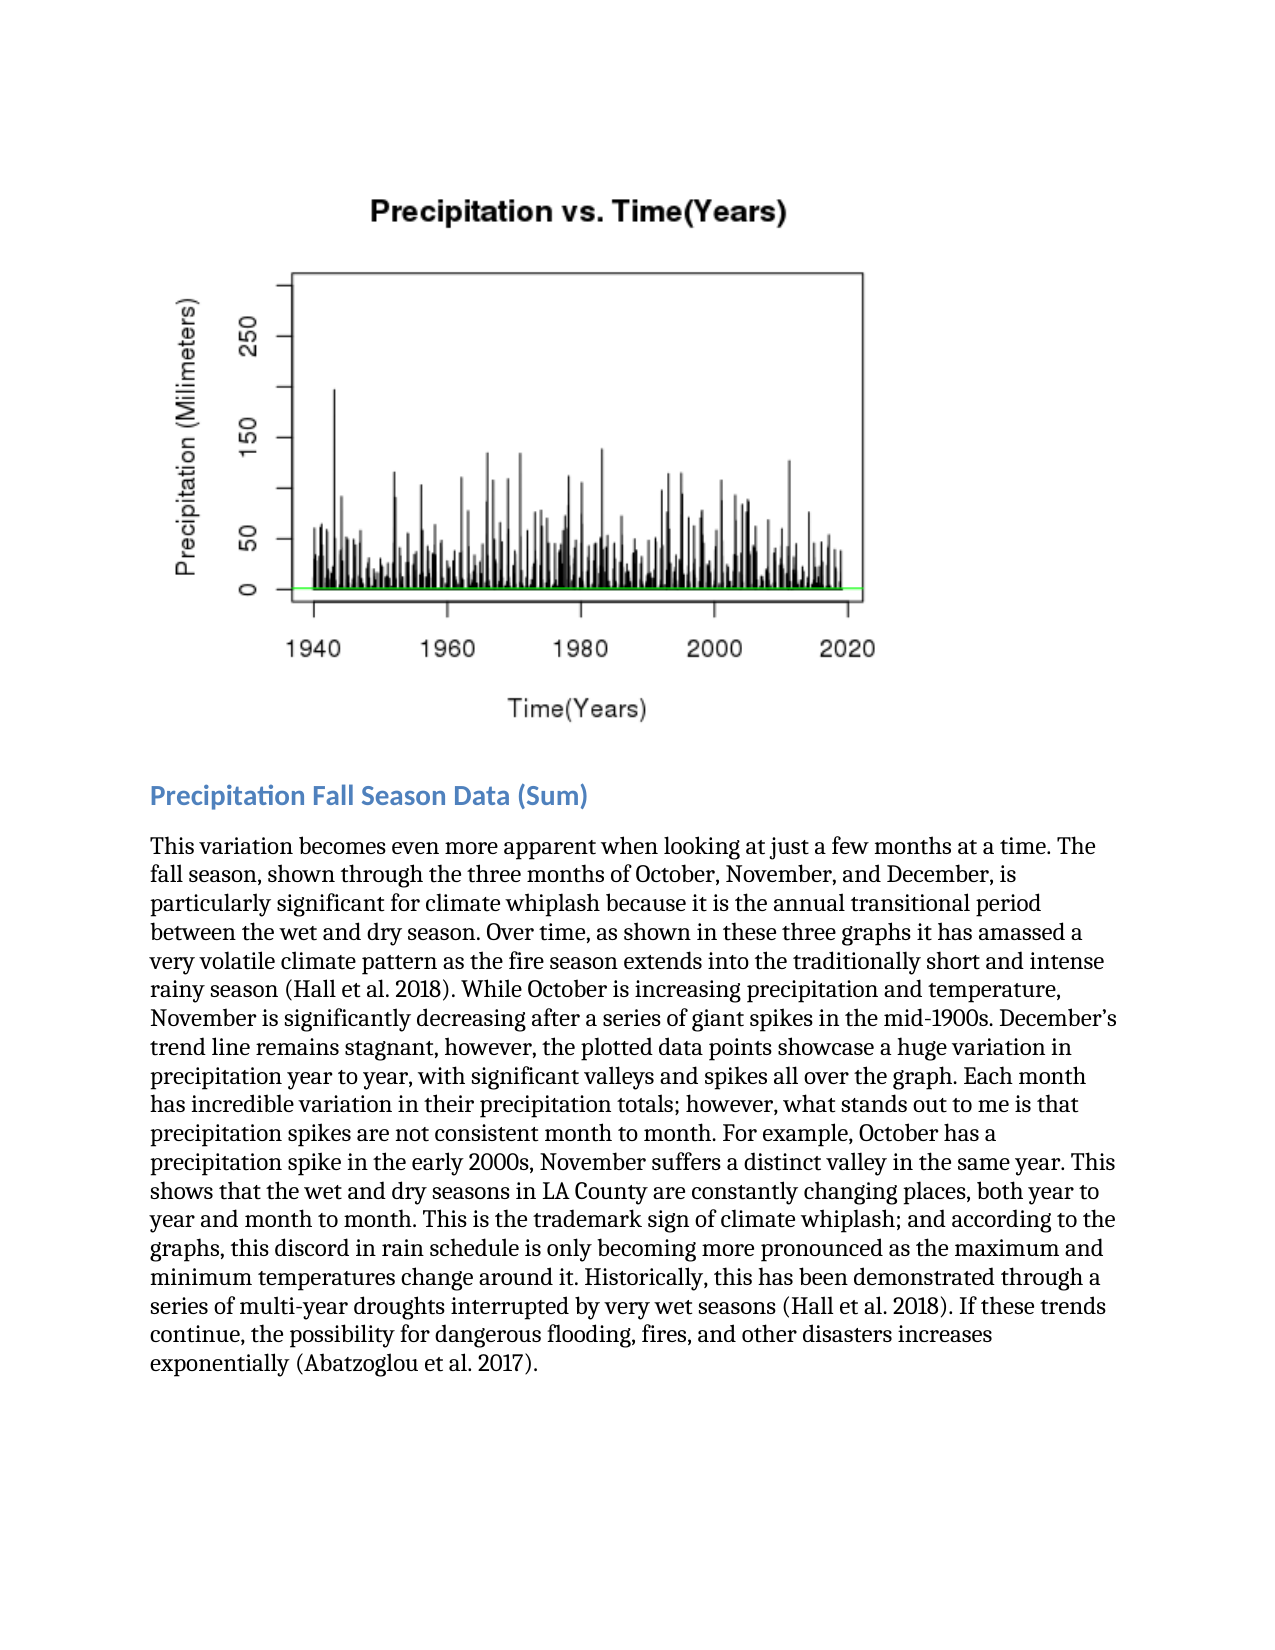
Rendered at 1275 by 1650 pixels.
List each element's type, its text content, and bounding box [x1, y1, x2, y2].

subtitle Precipitation Fall Season Data (Sum) [150, 777, 1125, 813]
picture [168, 150, 927, 757]
text This variation becomes even more apparent when looking at just a few months at a time. The fall season, shown through the three months of October, November, and December, is particularly significant for climate whiplash because it is the annual transitional period between the wet and dry season. Over time, as shown in these three graphs it has amassed a very volatile climate pattern as the fire season extends into the traditionally short and intense rainy season (Hall et al. 2018). While October is increasing precipitation and temperature, November is significantly decreasing after a series of giant spikes in the mid-1900s. December’s trend line remains stagnant, however, the plotted data points showcase a huge variation in precipitation year to year, with significant valleys and spikes all over the graph. Each month has incredible variation in their precipitation totals; however, what stands out to me is that precipitation spikes are not consistent month to month. For example, October has a precipitation spike in the early 2000s, November suffers a distinct valley in the same year. This shows that the wet and dry seasons in LA County are constantly changing places, both year to year and month to month. This is the trademark sign of climate whiplash; and according to the graphs, this discord in rain schedule is only becoming more pronounced as the maximum and minimum temperatures change around it. Historically, this has been demonstrated through a series of multi-year droughts interrupted by very wet seasons (Hall et al. 2018). If these trends continue, the possibility for dangerous flooding, fires, and other disasters increases exponentially (Abatzoglou et al. 2017). [150, 832, 1125, 1378]
